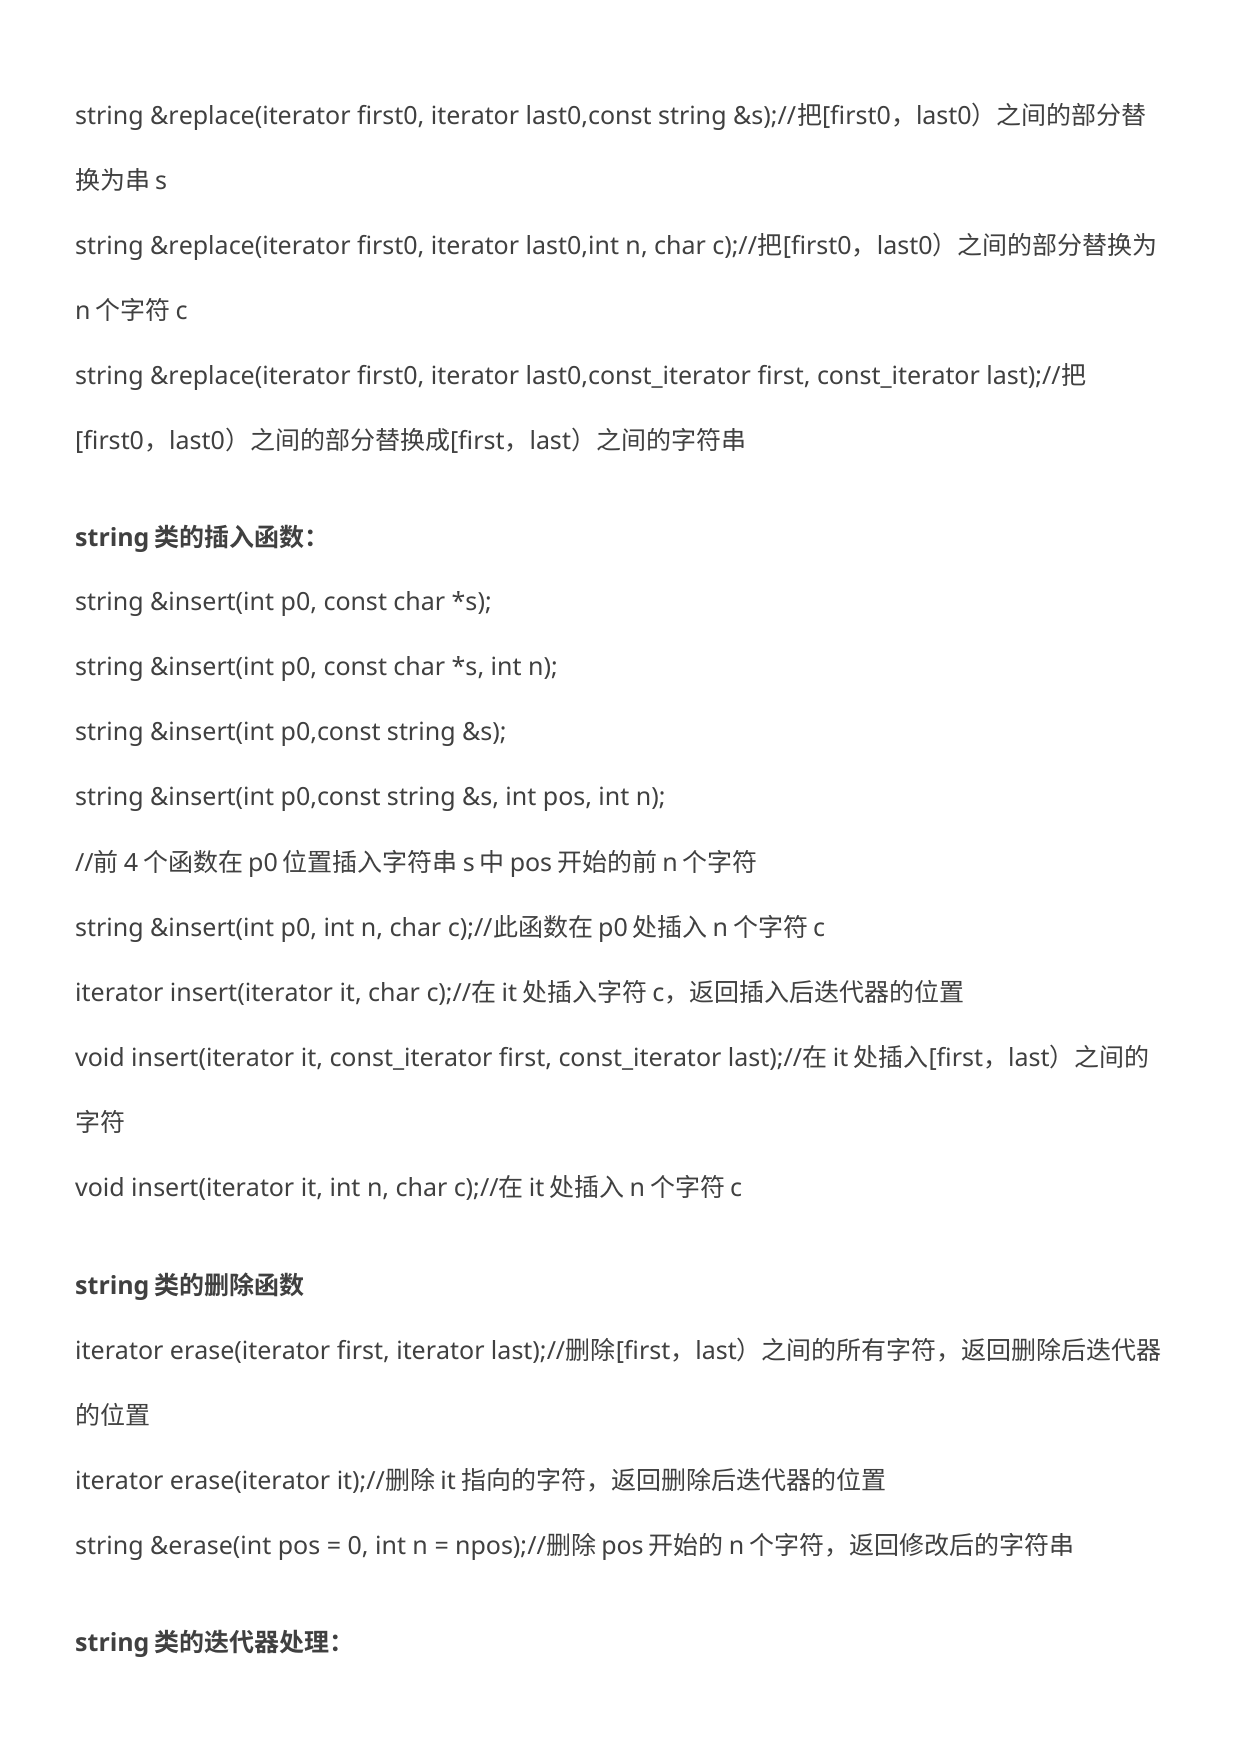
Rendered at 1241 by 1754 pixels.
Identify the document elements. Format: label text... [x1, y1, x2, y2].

text string &insert(int p0, const char *s); string &insert(int p0, const char *s, int n); string &insert(int p0,const string &s); string &insert(int p0,const string &s, int pos, int n); //前4个函数在p0位置插入字符串s中pos开始的前n个字符 string &insert(int p0, int n, char c);//此函数在p0处插入n个字符c iterator insert(iterator it, char c);//在it处插入字符c，返回插入后迭代器的位置 void insert(iterator it, const_iterator first, const_iterator last);//在it处插入[first，last）之间的字符 void insert(iterator it, int n, char c);//在it处插入n个字符c [75, 568, 1165, 1218]
text iterator erase(iterator first, iterator last);//删除[first，last）之间的所有字符，返回删除后迭代器的位置 iterator erase(iterator it);//删除it指向的字符，返回删除后迭代器的位置 string &erase(int pos = 0, int n = npos);//删除pos开始的n个字符，返回修改后的字符串 [75, 1316, 1165, 1576]
text string类的迭代器处理： [75, 1608, 1165, 1673]
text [75, 81, 1165, 471]
text string类的插入函数： [75, 503, 1165, 568]
text string类的删除函数 [75, 1251, 1165, 1316]
